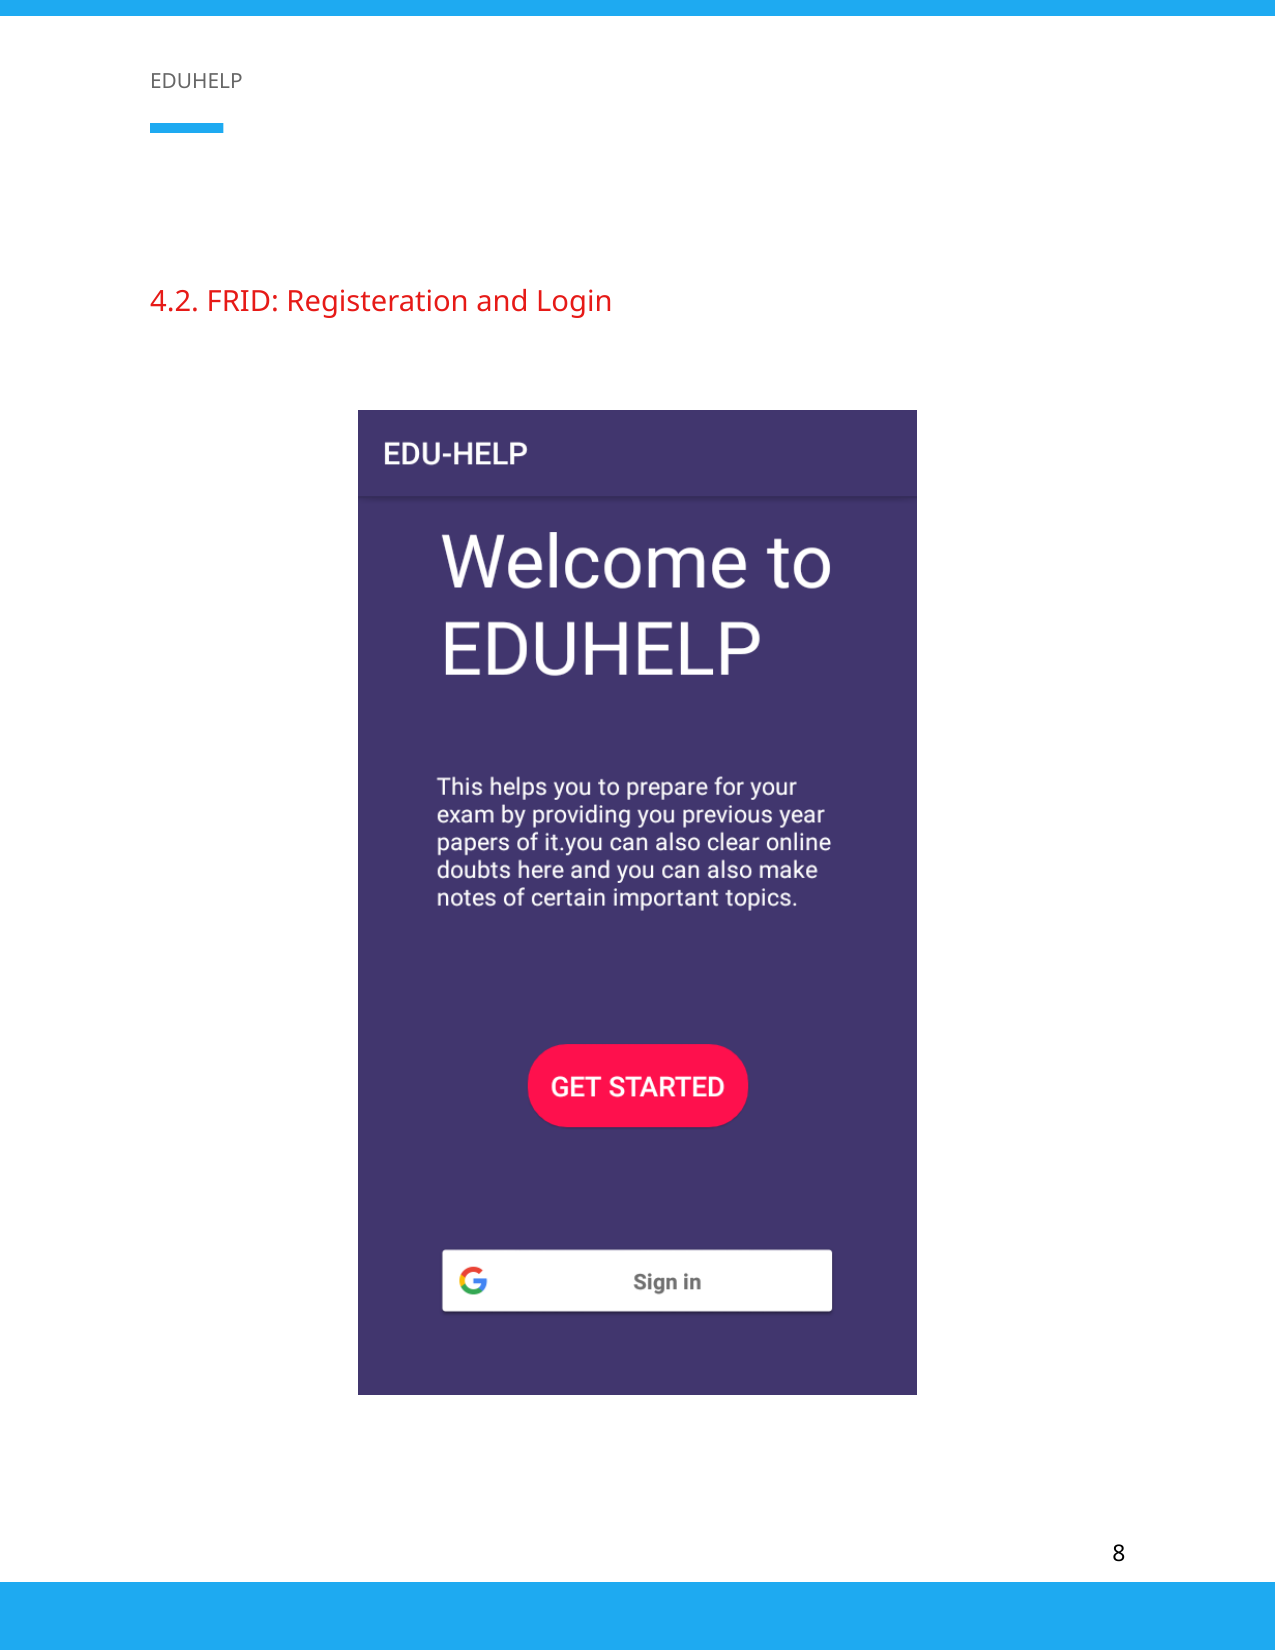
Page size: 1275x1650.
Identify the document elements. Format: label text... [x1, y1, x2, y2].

picture [0, 0, 1275, 16]
subtitle 4.2. FRID: Registeration and Login [150, 281, 1125, 320]
picture [150, 123, 224, 133]
picture [358, 410, 917, 1395]
picture [0, 1582, 1275, 1650]
